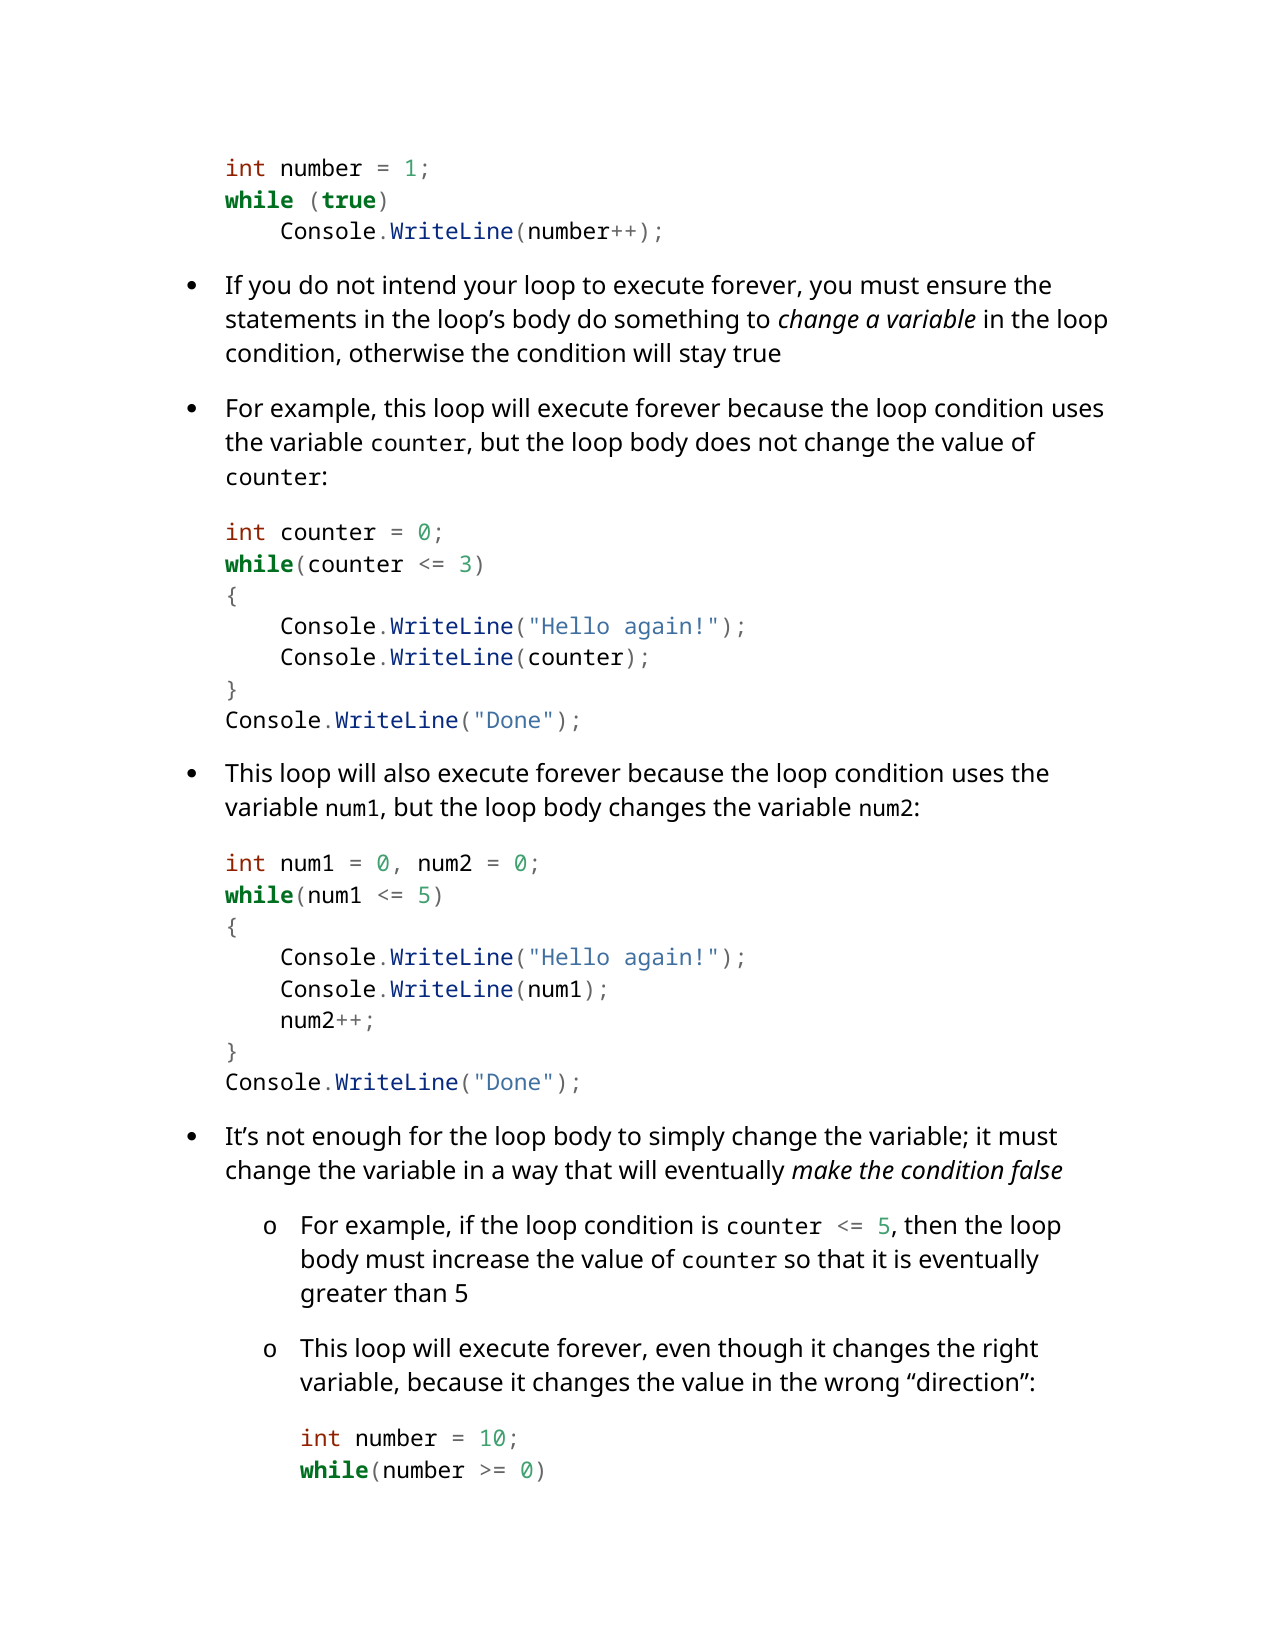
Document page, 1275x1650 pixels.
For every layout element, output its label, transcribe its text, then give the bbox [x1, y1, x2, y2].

list If you do not intend your loop to execute forever, you must ensure the statements in the loop’s body do something to change a variable in the loop condition, otherwise the condition will stay true [187, 267, 1125, 369]
list int counter = 0; while(counter <= 3) { Console.WriteLine("Hello again!"); Console.WriteLine(counter); } Console.WriteLine("Done"); [187, 513, 1125, 735]
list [262, 1420, 1125, 1485]
list int number = 1; while (true) Console.WriteLine(number++); [187, 150, 1125, 247]
list For example, if the loop condition is counter <= 5, then the loop body must increase the value of counter so that it is eventually greater than 5 [262, 1207, 1125, 1310]
list For example, this loop will execute forever because the loop condition uses the variable counter, but the loop body does not change the value of counter: [187, 390, 1125, 493]
list This loop will also execute forever because the loop condition uses the variable num1, but the loop body changes the variable num2: [187, 756, 1125, 824]
list This loop will execute forever, even though it changes the right variable, because it changes the value in the wrong “direction”: [262, 1331, 1125, 1399]
list int num1 = 0, num2 = 0; while(num1 <= 5) { Console.WriteLine("Hello again!"); Console.WriteLine(num1); num2++; } Console.WriteLine("Done"); [187, 845, 1125, 1098]
list It’s not enough for the loop body to simply change the variable; it must change the variable in a way that will eventually make the condition false [187, 1118, 1125, 1187]
